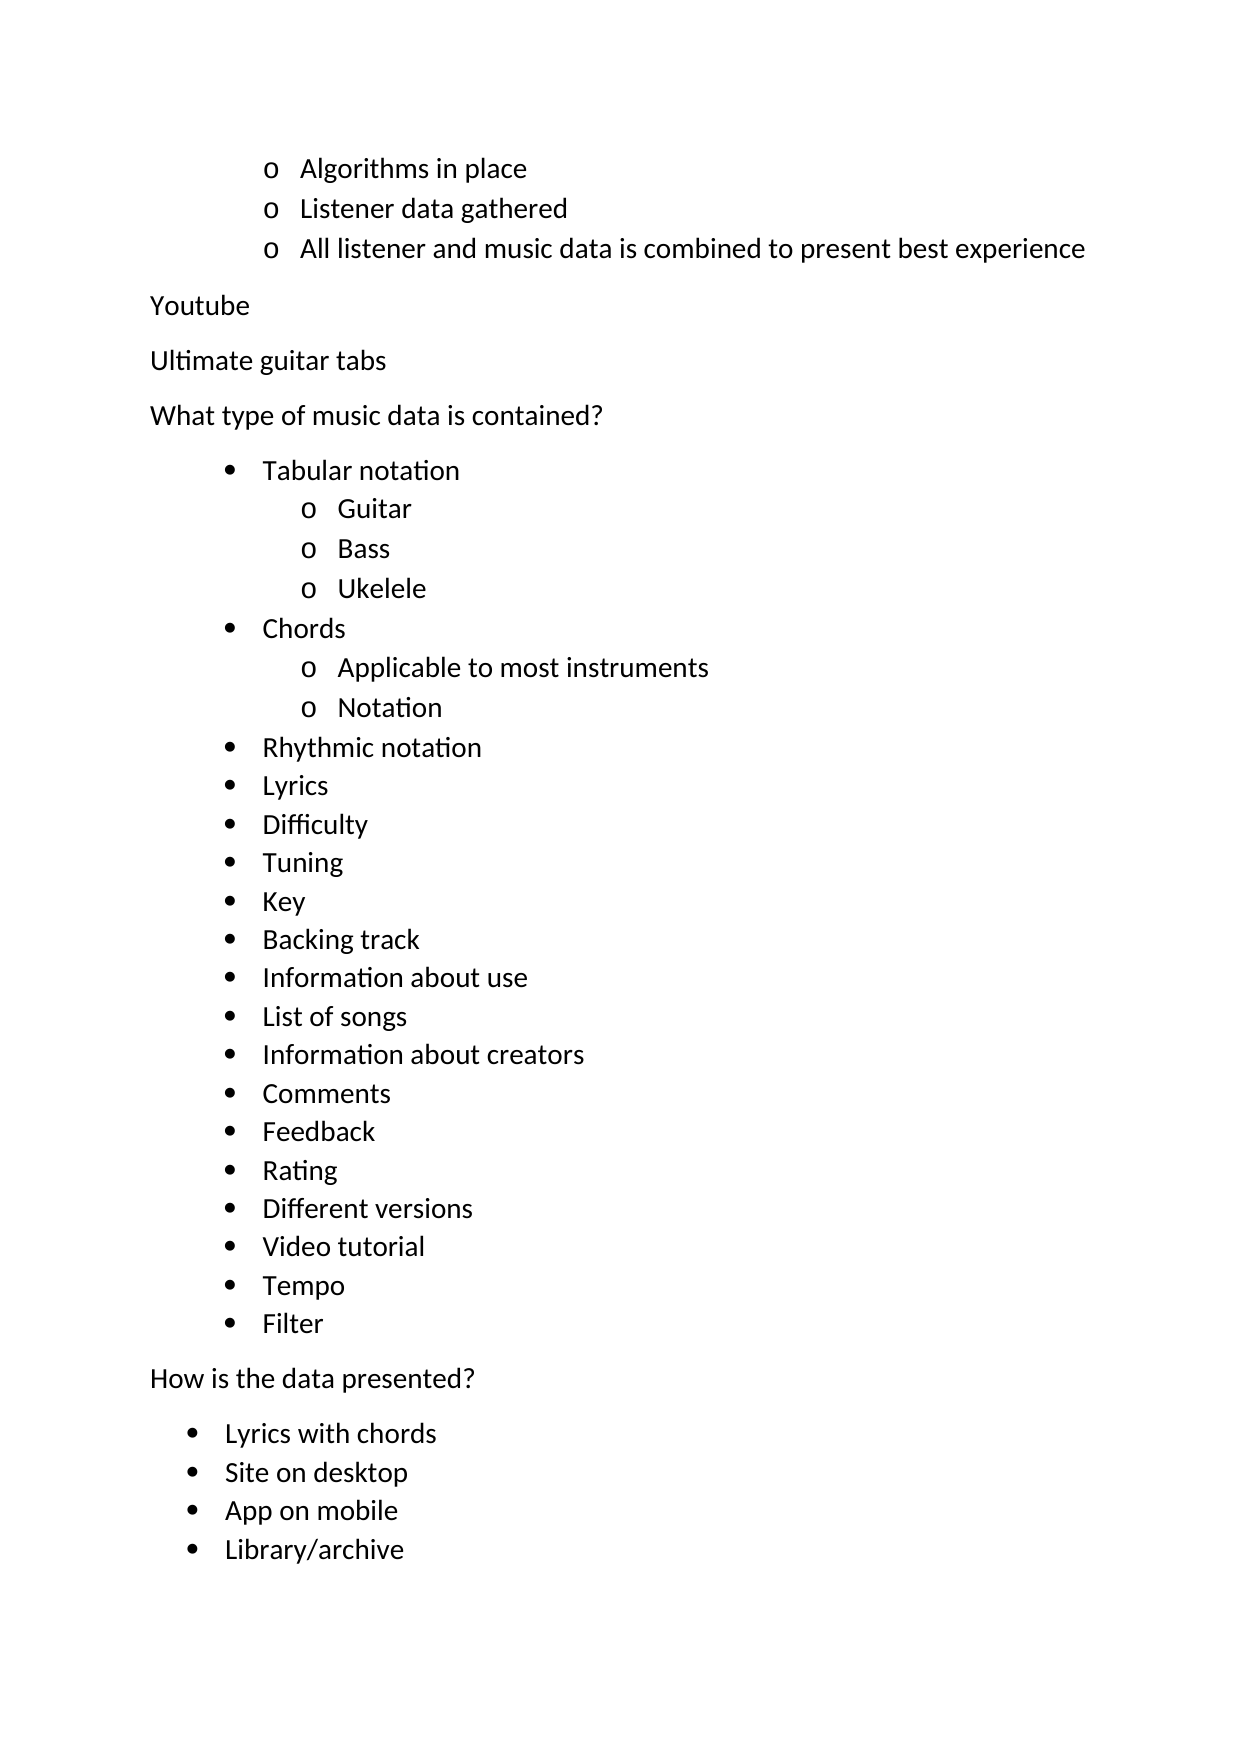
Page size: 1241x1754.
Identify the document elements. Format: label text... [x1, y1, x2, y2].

list Key [225, 883, 1090, 918]
list Comments [225, 1075, 1090, 1110]
list Listener data gathered [262, 190, 1090, 227]
list Guitar [300, 490, 1090, 527]
list Video tutorial [225, 1228, 1090, 1264]
list Site on desktop [187, 1454, 1090, 1490]
list List of songs [225, 998, 1090, 1033]
list Lyrics [225, 767, 1090, 803]
text How is the data presented? [150, 1361, 1090, 1396]
list Different versions [225, 1190, 1090, 1226]
list Rating [225, 1152, 1090, 1187]
list Lyrics with chords [187, 1416, 1090, 1451]
list Backing track [225, 921, 1090, 957]
list Ukelele [300, 570, 1090, 607]
list App on mobile [187, 1492, 1090, 1528]
text Ultimate guitar tabs [150, 342, 1090, 377]
list Notation [300, 689, 1090, 726]
text What type of music data is contained? [150, 397, 1090, 432]
list Tuning [225, 844, 1090, 880]
list All listener and music data is combined to present best experience [262, 230, 1090, 267]
list Filter [225, 1305, 1090, 1341]
list Information about creators [225, 1036, 1090, 1072]
text Youtube [150, 287, 1090, 322]
list Difficulty [225, 806, 1090, 841]
list Tabular notation [225, 452, 1090, 488]
list Bass [300, 530, 1090, 567]
list Feedback [225, 1113, 1090, 1149]
list Tempo [225, 1267, 1090, 1303]
list Chords [225, 610, 1090, 646]
list Algorithms in place [262, 150, 1090, 187]
list Library/archive [187, 1531, 1090, 1567]
list Rhythmic notation [225, 729, 1090, 764]
list Applicable to most instruments [300, 649, 1090, 686]
list Information about use [225, 959, 1090, 995]
